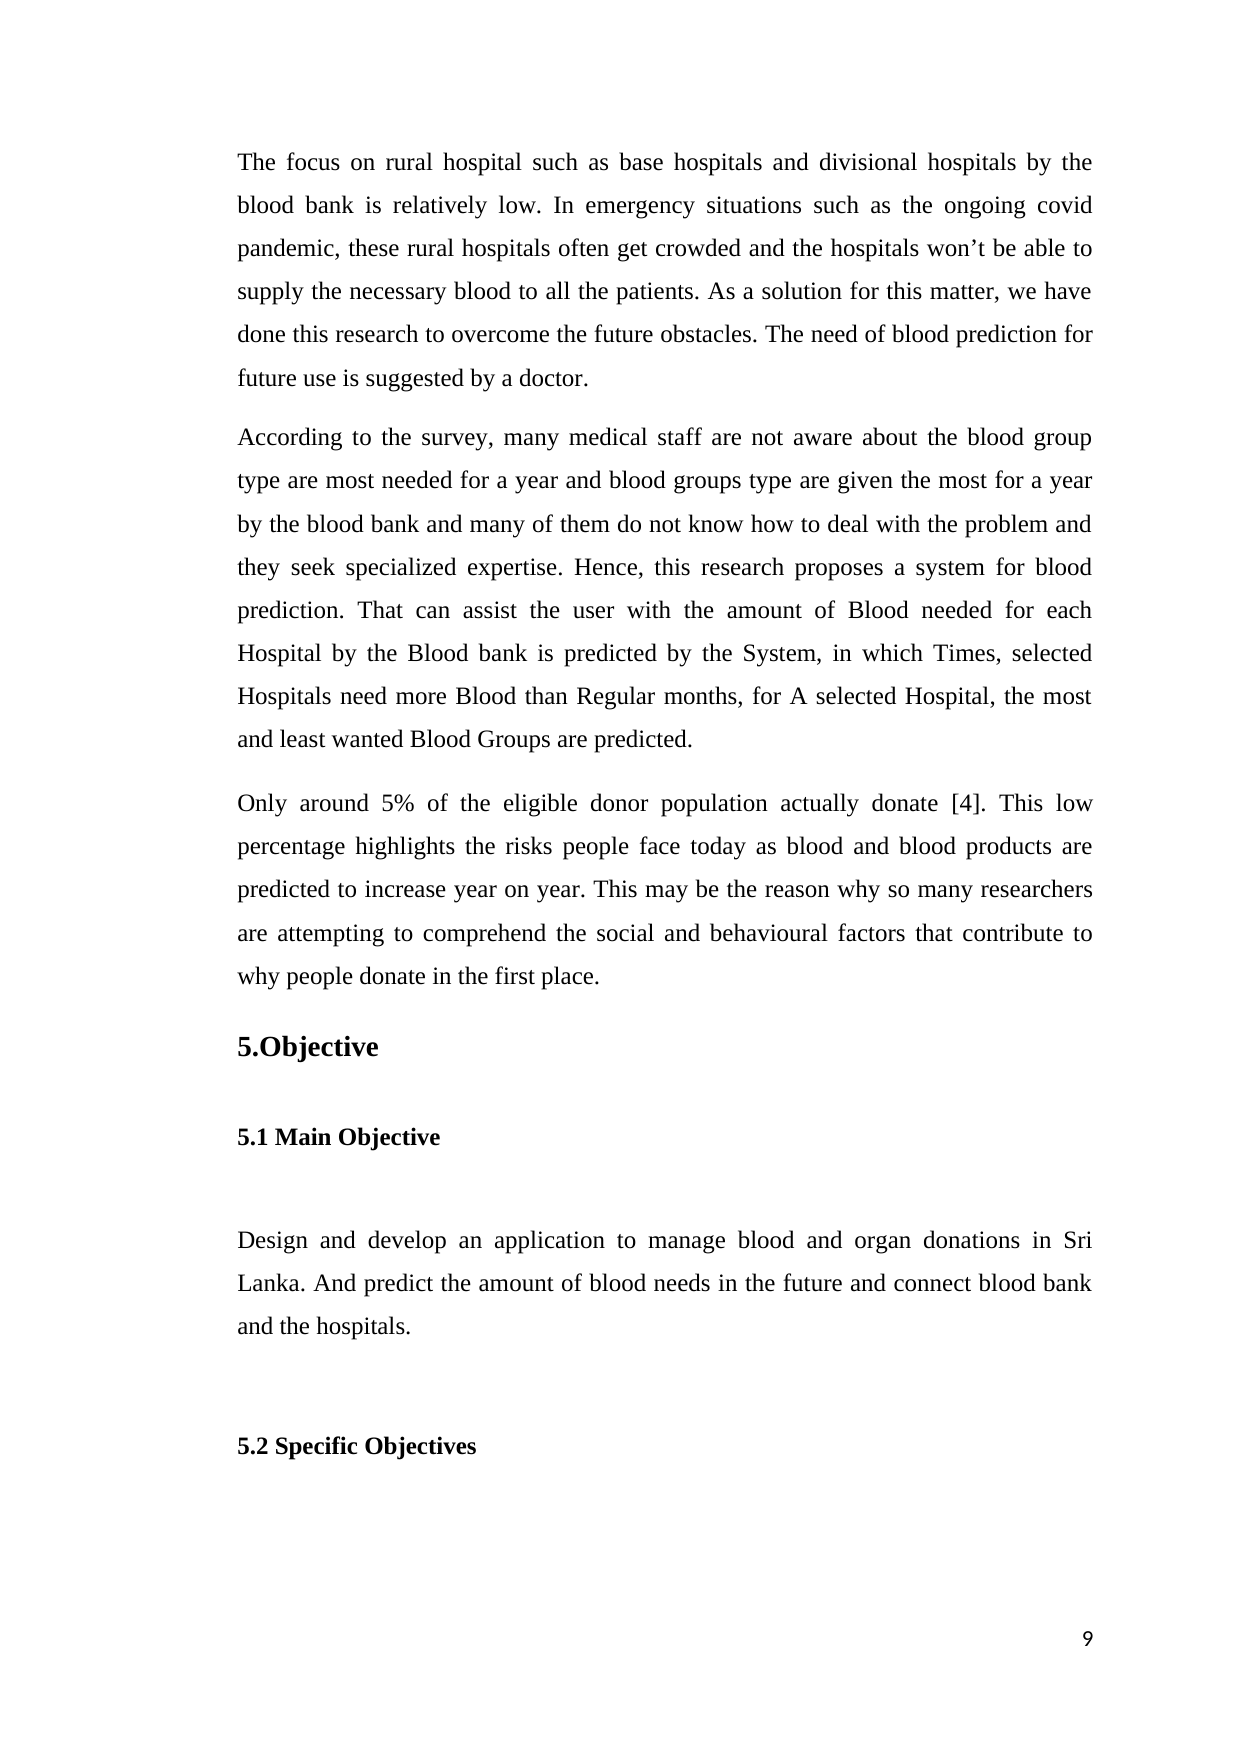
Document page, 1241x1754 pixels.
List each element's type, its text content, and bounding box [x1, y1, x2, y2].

text Design and develop an application to manage blood and organ donations in Sri Lanka. And predict the amount of blood needs in the future and connect blood bank and the hospitals. [237, 1225, 1093, 1340]
text Only around 5% of the eligible donor population actually donate . This low percentage highlights the risks people face today as blood and blood products are predicted to increase year on year. This may be the reason why so many researchers are attempting to comprehend the social and behavioural factors that contribute to why people donate in the first place. [237, 788, 1093, 989]
subtitle 5.2 Specific Objectives [237, 1431, 1093, 1460]
subtitle 5.Objective [237, 1029, 1093, 1062]
text According to the survey, many medical staff are not aware about the blood group type are most needed for a year and blood groups type are given the most for a year by the blood bank and many of them do not know how to deal with the problem and they seek specialized expertise. Hence, this research proposes a system for blood prediction. That can assist the user with the amount of Blood needed for each Hospital by the Blood bank is predicted by the System, in which Times, selected Hospitals need more Blood than Regular months, for A selected Hospital, the most and least wanted Blood Groups are predicted. [237, 422, 1093, 753]
text The focus on rural hospital such as base hospitals and divisional hospitals by the blood bank is relatively low. In emergency situations such as the ongoing covid pandemic, these rural hospitals often get crowded and the hospitals won’t be able to supply the necessary blood to all the patients. As a solution for this matter, we have done this research to overcome the future obstacles. The need of blood prediction for future use is suggested by a doctor. [237, 147, 1093, 391]
text 5.1 Main Objective [237, 1122, 1093, 1151]
